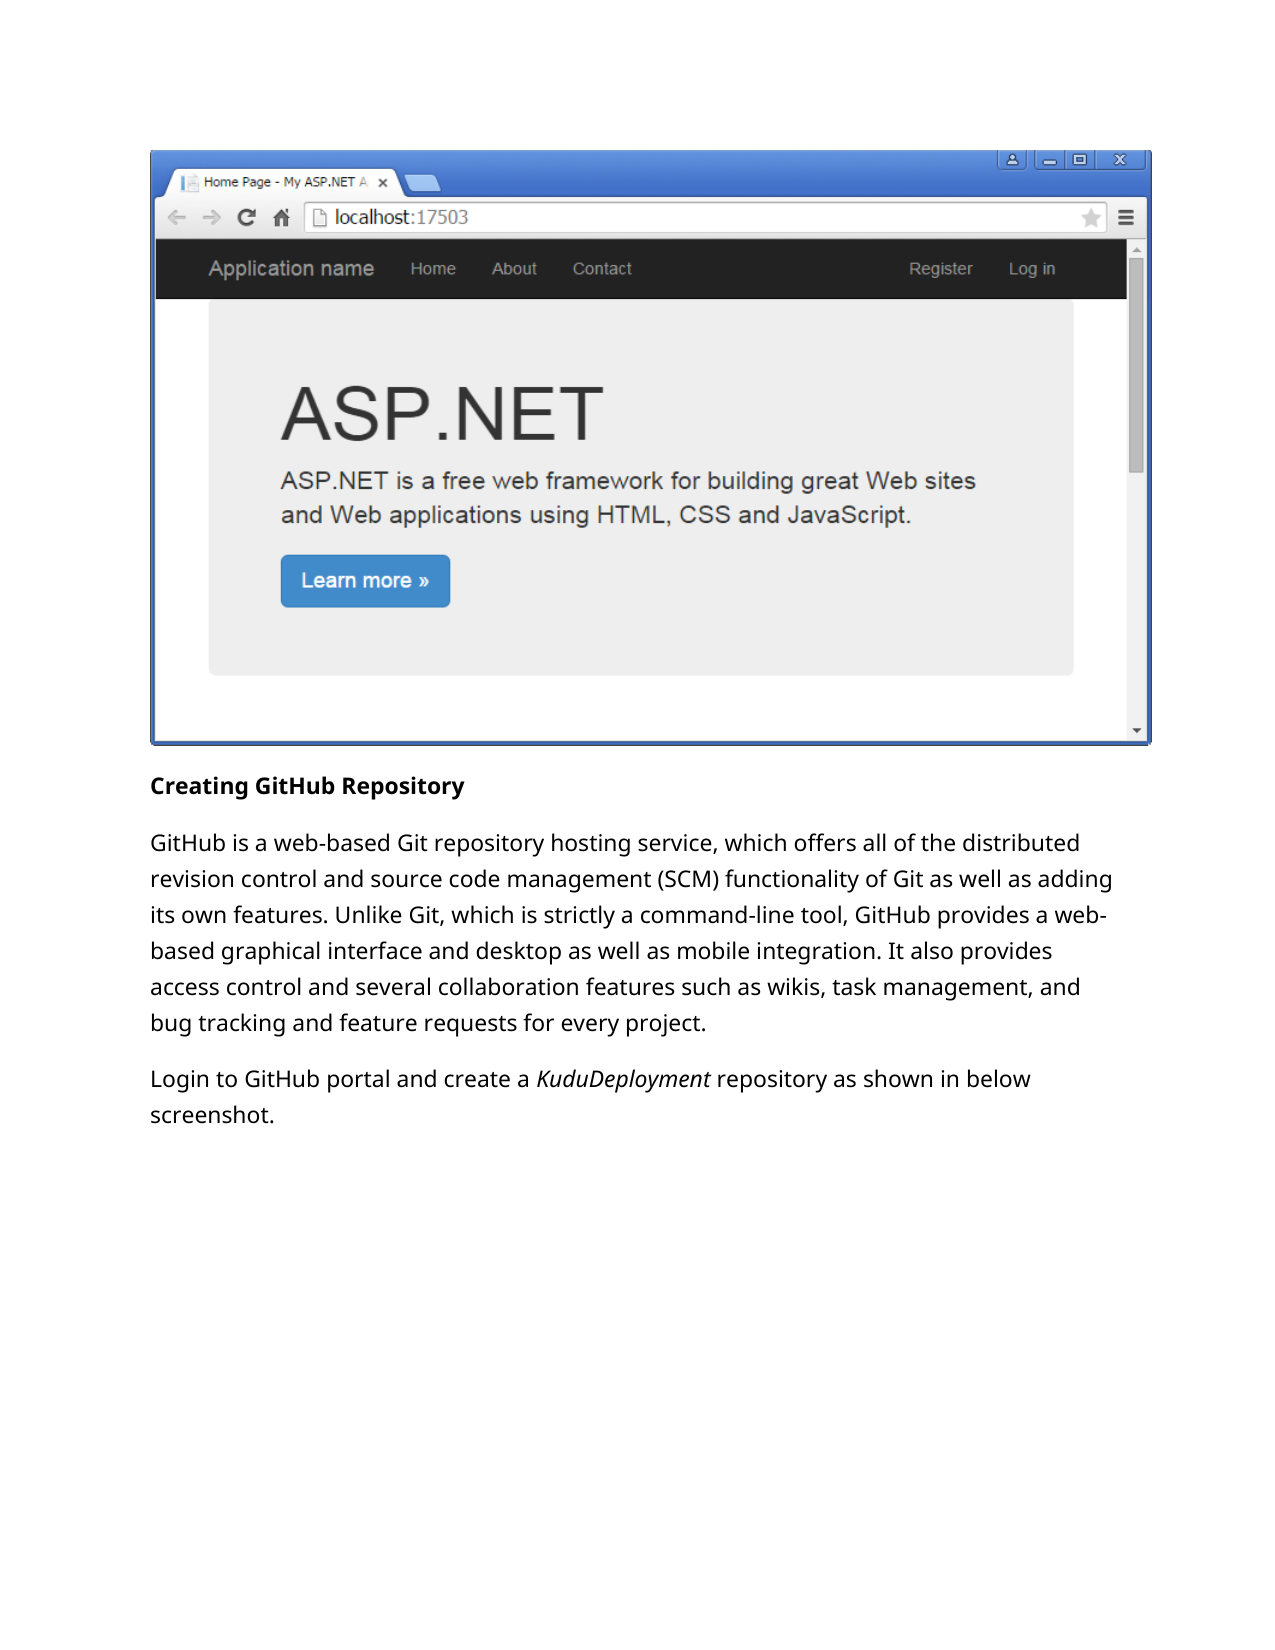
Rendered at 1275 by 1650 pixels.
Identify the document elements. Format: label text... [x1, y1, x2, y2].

text GitHub is a web-based Git repository hosting service, which offers all of the distributed revision control and source code management (SCM) functionality of Git as well as adding its own features. Unlike Git, which is strictly a command-line tool, GitHub provides a web-based graphical interface and desktop as well as mobile integration. It also provides access control and several collaboration features such as wikis, task management, and bug tracking and feature requests for every project. [150, 827, 1125, 1038]
text Login to GitHub portal and create a KuduDeployment repository as shown in below screenshot. [150, 1063, 1125, 1131]
text Creating GitHub Repository [150, 770, 1125, 801]
picture [150, 150, 1152, 746]
